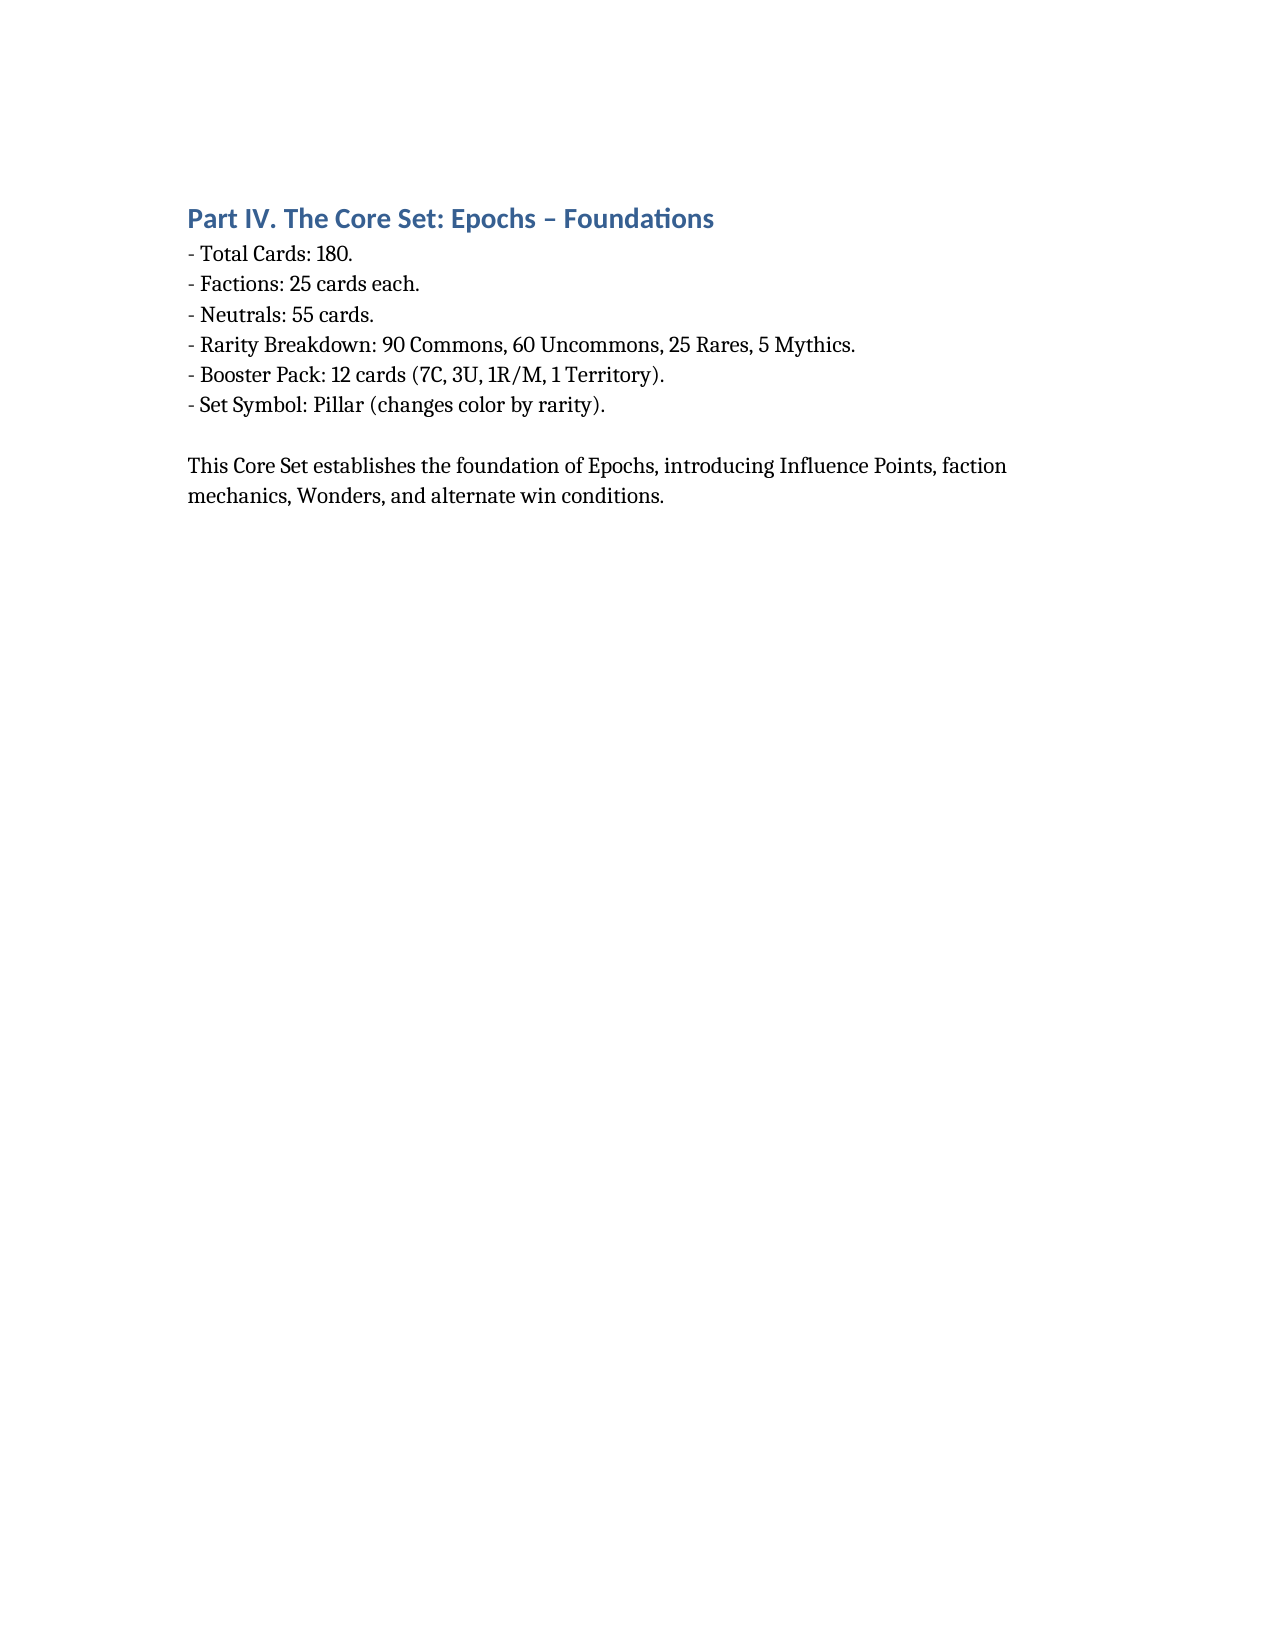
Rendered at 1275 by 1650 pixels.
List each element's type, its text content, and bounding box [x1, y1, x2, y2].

subtitle Part IV. The Core Set: Epochs – Foundations [187, 200, 1087, 236]
text - Total Cards: 180. - Factions: 25 cards each. - Neutrals: 55 cards. - Rarity Breakdown: 90 Commons, 60 Uncommons, 25 Rares, 5 Mythics. - Booster Pack: 12 cards (7C, 3U, 1R/M, 1 Territory). - Set Symbol: Pillar (changes color by rarity). This Core Set establishes the foundation of Epochs, introducing Influence Points, faction mechanics, Wonders, and alternate win conditions. [187, 241, 1087, 539]
